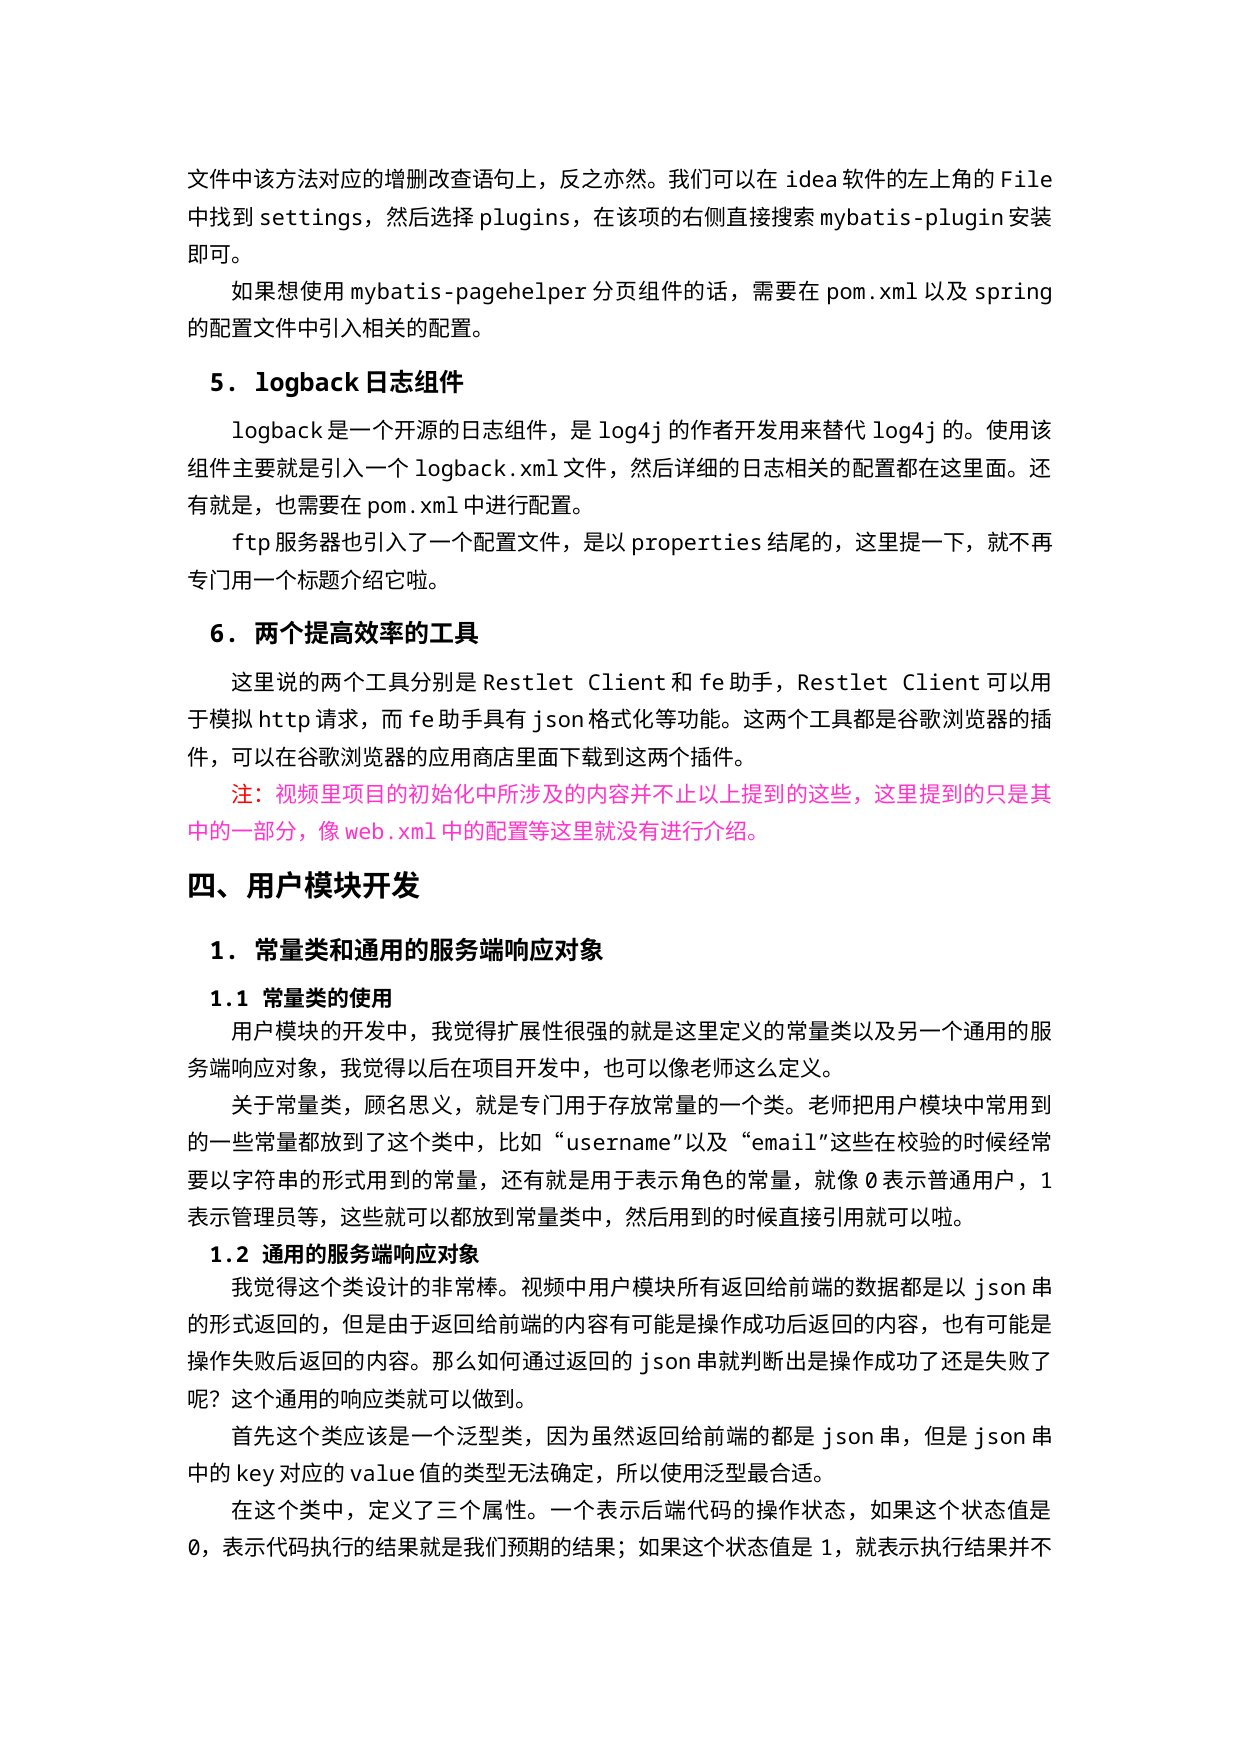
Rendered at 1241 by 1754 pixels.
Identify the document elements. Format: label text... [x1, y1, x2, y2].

text 用户模块的开发中，我觉得扩展性很强的就是这里定义的常量类以及另一个通用的服务端响应对象，我觉得以后在项目开发中，也可以像老师这么定义。 [187, 1013, 1053, 1083]
text 关于常量类，顾名思义，就是专门用于存放常量的一个类。老师把用户模块中常用到的一些常量都放到了这个类中，比如“username”以及“email”这些在校验的时候经常要以字符串的形式用到的常量，还有就是用于表示角色的常量，就像0表示普通用户，1表示管理员等，这些就可以都放到常量类中，然后用到的时候直接引用就可以啦。 [187, 1088, 1053, 1232]
text 我觉得这个类设计的非常棒。视频中用户模块所有返回给前端的数据都是以json串的形式返回的，但是由于返回给前端的内容有可能是操作成功后返回的内容，也有可能是操作失败后返回的内容。那么如何通过返回的json串就判断出是操作成功了还是失败了呢？这个通用的响应类就可以做到。 [187, 1269, 1053, 1414]
subtitle 1.2 通用的服务端响应对象 [209, 1237, 1031, 1269]
subtitle 1. 常量类和通用的服务端响应对象 [209, 916, 1031, 981]
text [187, 162, 1053, 269]
text 这里说的两个工具分别是Restlet Client和fe助手，Restlet Client可以用于模拟http请求，而fe助手具有json格式化等功能。这两个工具都是谷歌浏览器的插件，可以在谷歌浏览器的应用商店里面下载到这两个插件。 [187, 664, 1053, 772]
text ftp服务器也引入了一个配置文件，是以properties结尾的，这里提一下，就不再专门用一个标题介绍它啦。 [187, 525, 1053, 595]
subtitle 5. logback日志组件 [209, 348, 1031, 413]
text 如果想使用mybatis-pagehelper分页组件的话，需要在pom.xml以及spring的配置文件中引入相关的配置。 [187, 274, 1053, 343]
subtitle 四、用户模块开发 [187, 851, 1053, 916]
subtitle 6. 两个提高效率的工具 [209, 599, 1031, 664]
text 注：视频里项目的初始化中所涉及的内容并不止以上提到的这些，这里提到的只是其中的一部分，像web.xml中的配置等这里就没有进行介绍。 [187, 776, 1053, 846]
subtitle 1.1 常量类的使用 [209, 981, 1031, 1013]
text 首先这个类应该是一个泛型类，因为虽然返回给前端的都是json串，但是json串中的key对应的value值的类型无法确定，所以使用泛型最合适。 [187, 1418, 1053, 1488]
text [187, 1493, 1053, 1563]
text logback是一个开源的日志组件，是log4j的作者开发用来替代log4j的。使用该组件主要就是引入一个logback.xml文件，然后详细的日志相关的配置都在这里面。还有就是，也需要在pom.xml中进行配置。 [187, 413, 1053, 520]
